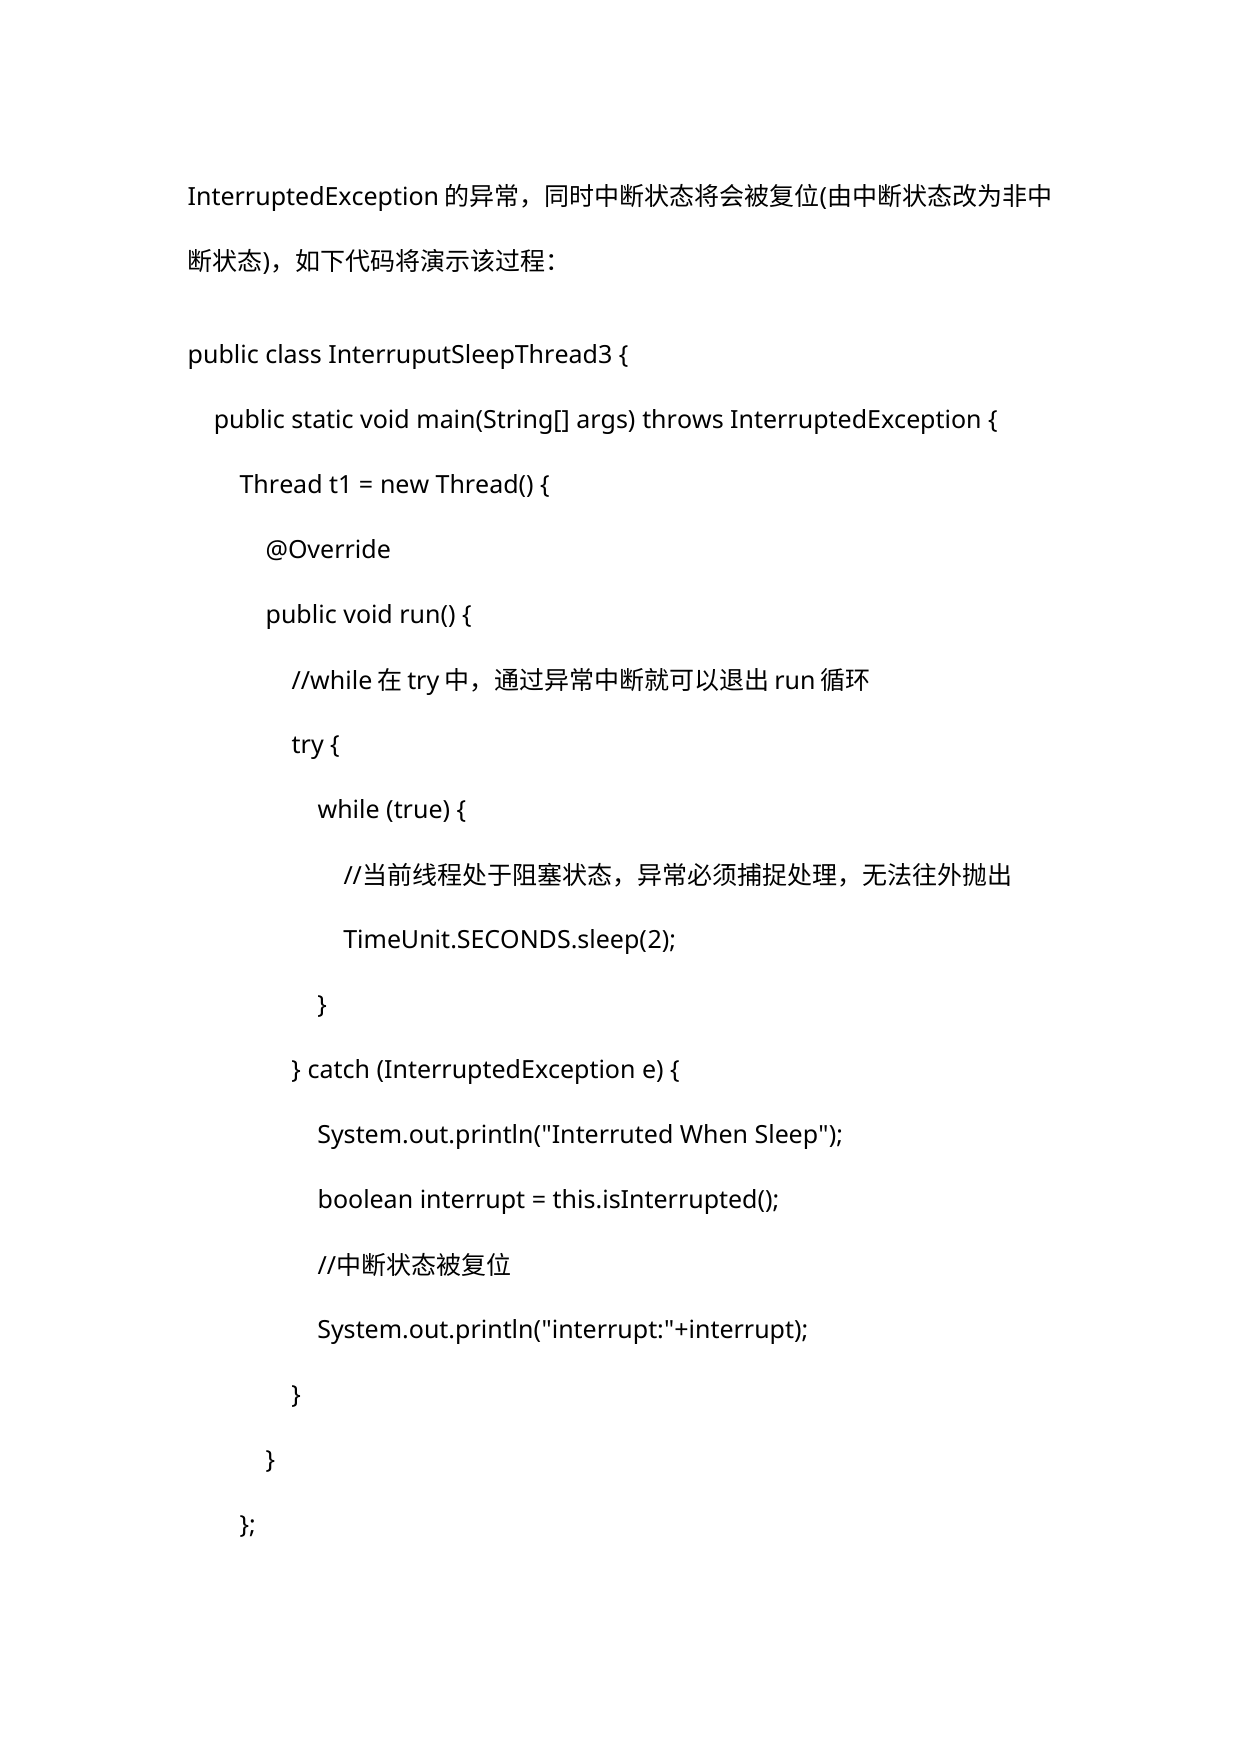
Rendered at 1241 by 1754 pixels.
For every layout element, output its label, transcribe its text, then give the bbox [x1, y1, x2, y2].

text while (true) { [187, 776, 1053, 841]
text } catch (InterruptedException e) { [187, 1036, 1053, 1101]
text @Override [187, 516, 1053, 581]
text //中断状态被复位 [187, 1231, 1053, 1296]
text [187, 162, 1053, 292]
text } [187, 1426, 1053, 1491]
text System.out.println("interrupt:"+interrupt); [187, 1296, 1053, 1361]
text try { [187, 711, 1053, 776]
text //当前线程处于阻塞状态，异常必须捕捉处理，无法往外抛出 [187, 841, 1053, 906]
text boolean interrupt = this.isInterrupted(); [187, 1166, 1053, 1231]
text //while在try中，通过异常中断就可以退出run循环 [187, 646, 1053, 711]
text TimeUnit.SECONDS.sleep(2); [187, 906, 1053, 971]
text }; [187, 1491, 1053, 1556]
text public void run() { [187, 581, 1053, 646]
text public static void main(String[] args) throws InterruptedException { [187, 386, 1053, 451]
text System.out.println("Interruted When Sleep"); [187, 1101, 1053, 1166]
text } [187, 1361, 1053, 1426]
text public class InterruputSleepThread3 { [187, 321, 1053, 386]
text Thread t1 = new Thread() { [187, 451, 1053, 516]
text } [187, 971, 1053, 1036]
